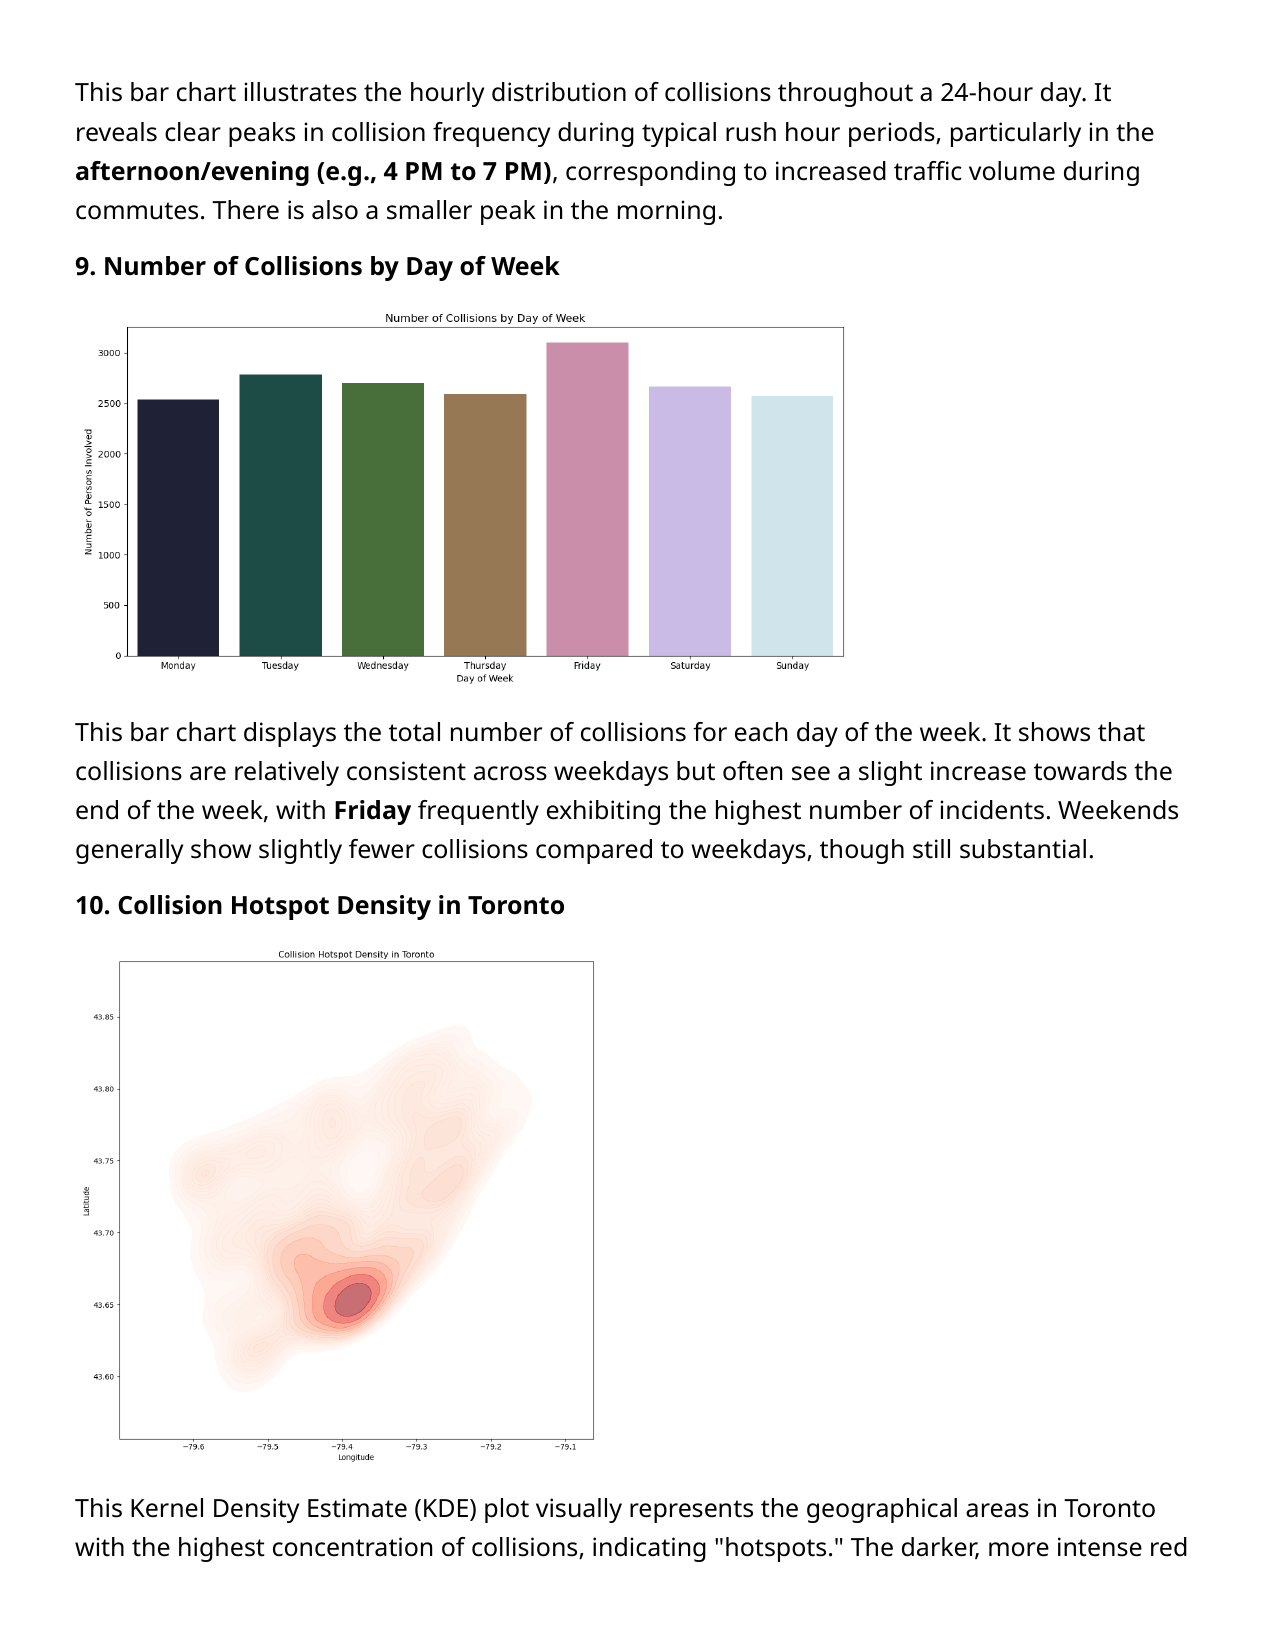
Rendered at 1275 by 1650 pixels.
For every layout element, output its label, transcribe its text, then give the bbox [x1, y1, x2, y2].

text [75, 1491, 1200, 1564]
text 9. Number of Collisions by Day of Week [75, 248, 1200, 282]
text This bar chart illustrates the hourly distribution of collisions throughout a 24-hour day. It reveals clear peaks in collision frequency during typical rush hour periods, particularly in the afternoon/evening (e.g., 4 PM to 7 PM), corresponding to increased traffic volume during commutes. There is also a smaller peak in the morning. [75, 75, 1200, 227]
picture [75, 304, 853, 693]
text This bar chart displays the total number of collisions for each day of the week. It shows that collisions are relatively consistent across weekdays but often see a slight increase towards the end of the week, with Friday frequently exhibiting the highest number of incidents. Weekends generally show slightly fewer collisions compared to weekdays, though still substantial. [75, 714, 1200, 866]
picture [75, 943, 600, 1469]
text 10. Collision Hotspot Density in Toronto [75, 888, 1200, 922]
